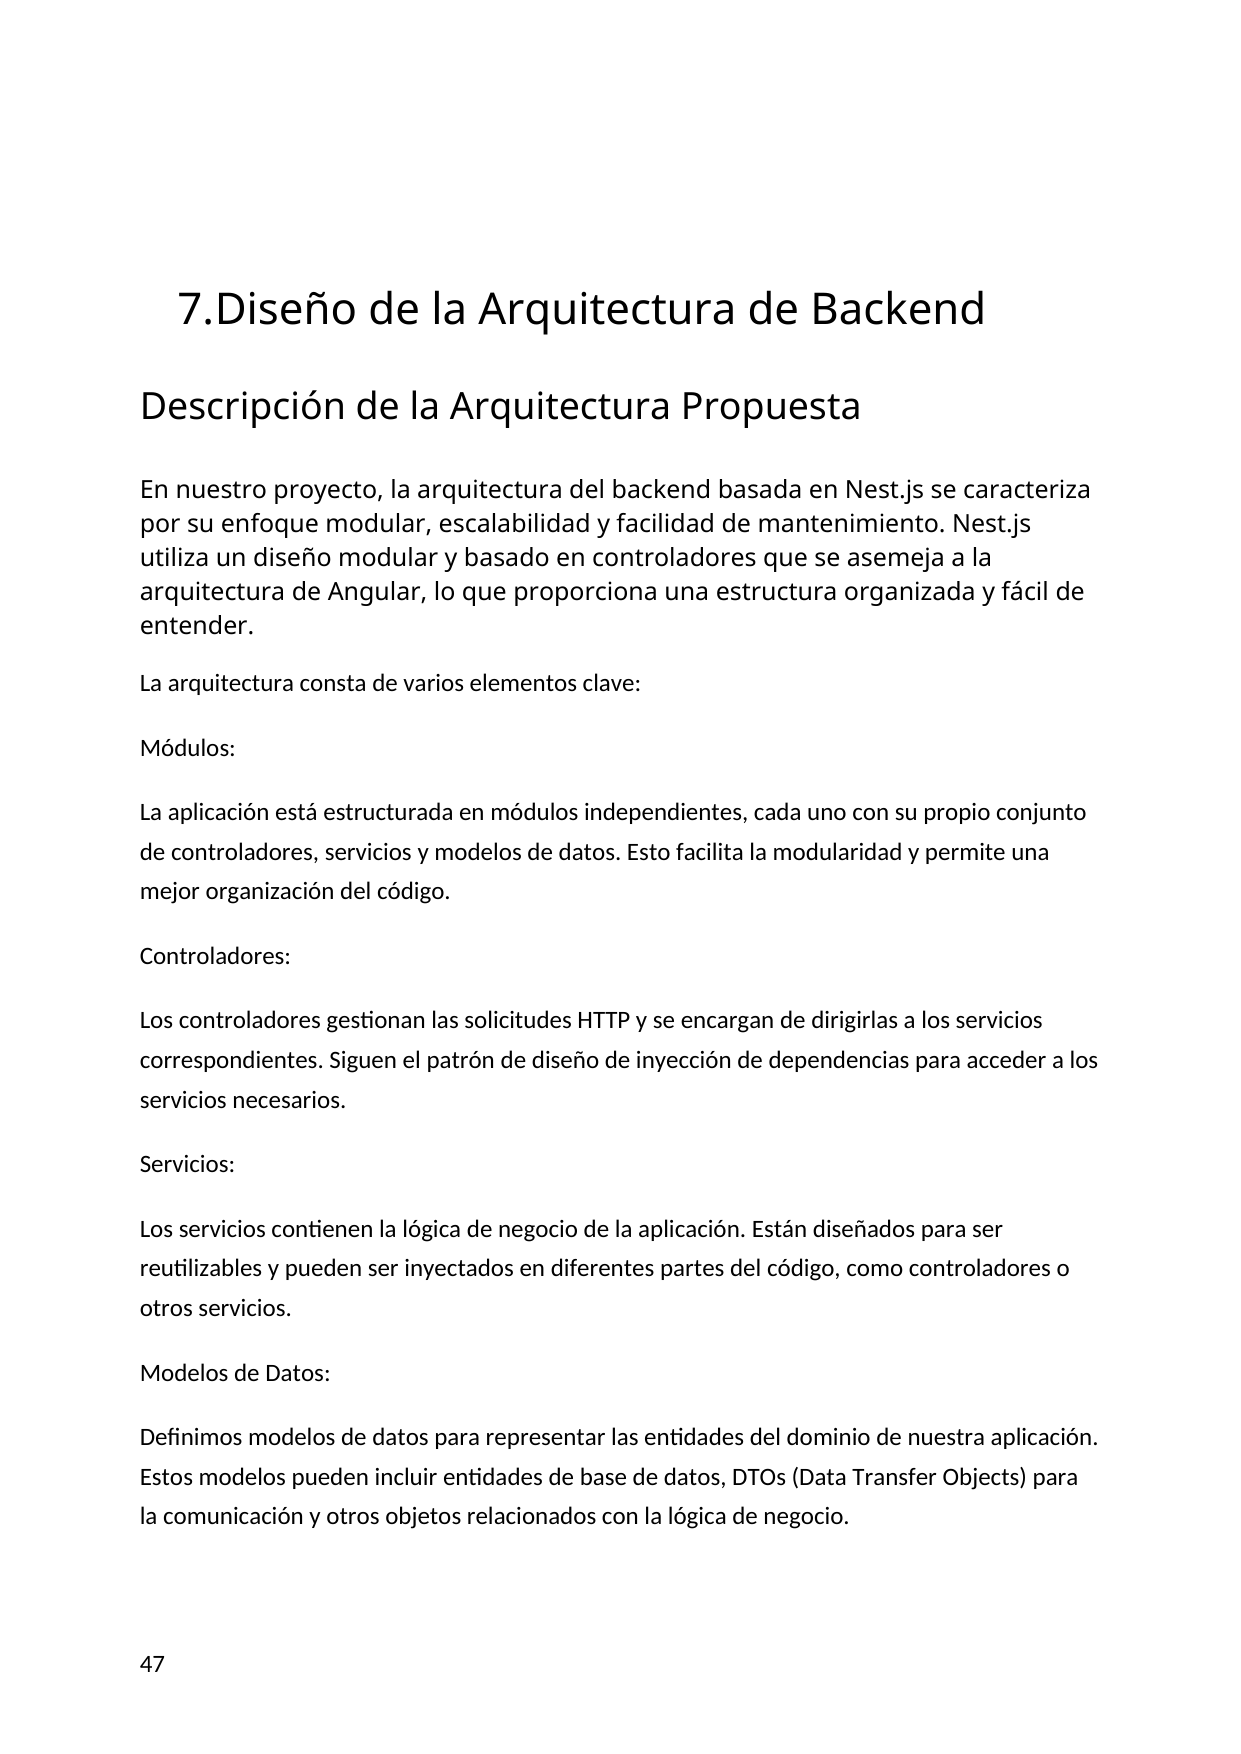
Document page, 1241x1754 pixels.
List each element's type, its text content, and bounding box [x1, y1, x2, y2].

text Los controladores gestionan las solicitudes HTTP y se encargan de dirigirlas a los servicios correspondientes. Siguen el patrón de diseño de inyección de dependencias para acceder a los servicios necesarios. [139, 1004, 1101, 1114]
text Definimos modelos de datos para representar las entidades del dominio de nuestra aplicación. Estos modelos pueden incluir entidades de base de datos, DTOs (Data Transfer Objects) para la comunicación y otros objetos relacionados con la lógica de negocio. [139, 1421, 1101, 1531]
text Los servicios contienen la lógica de negocio de la aplicación. Están diseñados para ser reutilizables y pueden ser inyectados en diferentes partes del código, como controladores o otros servicios. [139, 1213, 1101, 1323]
text Modelos de Datos: [139, 1357, 1101, 1387]
text La arquitectura consta de varios elementos clave: [139, 667, 1101, 698]
text Controladores: [139, 940, 1101, 971]
subtitle Diseño de la Arquitectura de Backend [177, 278, 1101, 337]
text La aplicación está estructurada en módulos independientes, cada uno con su propio conjunto de controladores, servicios y modelos de datos. Esto facilita la modularidad y permite una mejor organización del código. [139, 796, 1101, 906]
text Servicios: [139, 1148, 1101, 1179]
subtitle En nuestro proyecto, la arquitectura del backend basada en Nest.js se caracteriza por su enfoque modular, escalabilidad y facilidad de mantenimiento. Nest.js utiliza un diseño modular y basado en controladores que se asemeja a la arquitectura de Angular, lo que proporciona una estructura organizada y fácil de entender. [139, 472, 1101, 642]
text Módulos: [139, 732, 1101, 762]
subtitle Descripción de la Arquitectura Propuesta [139, 379, 1101, 430]
